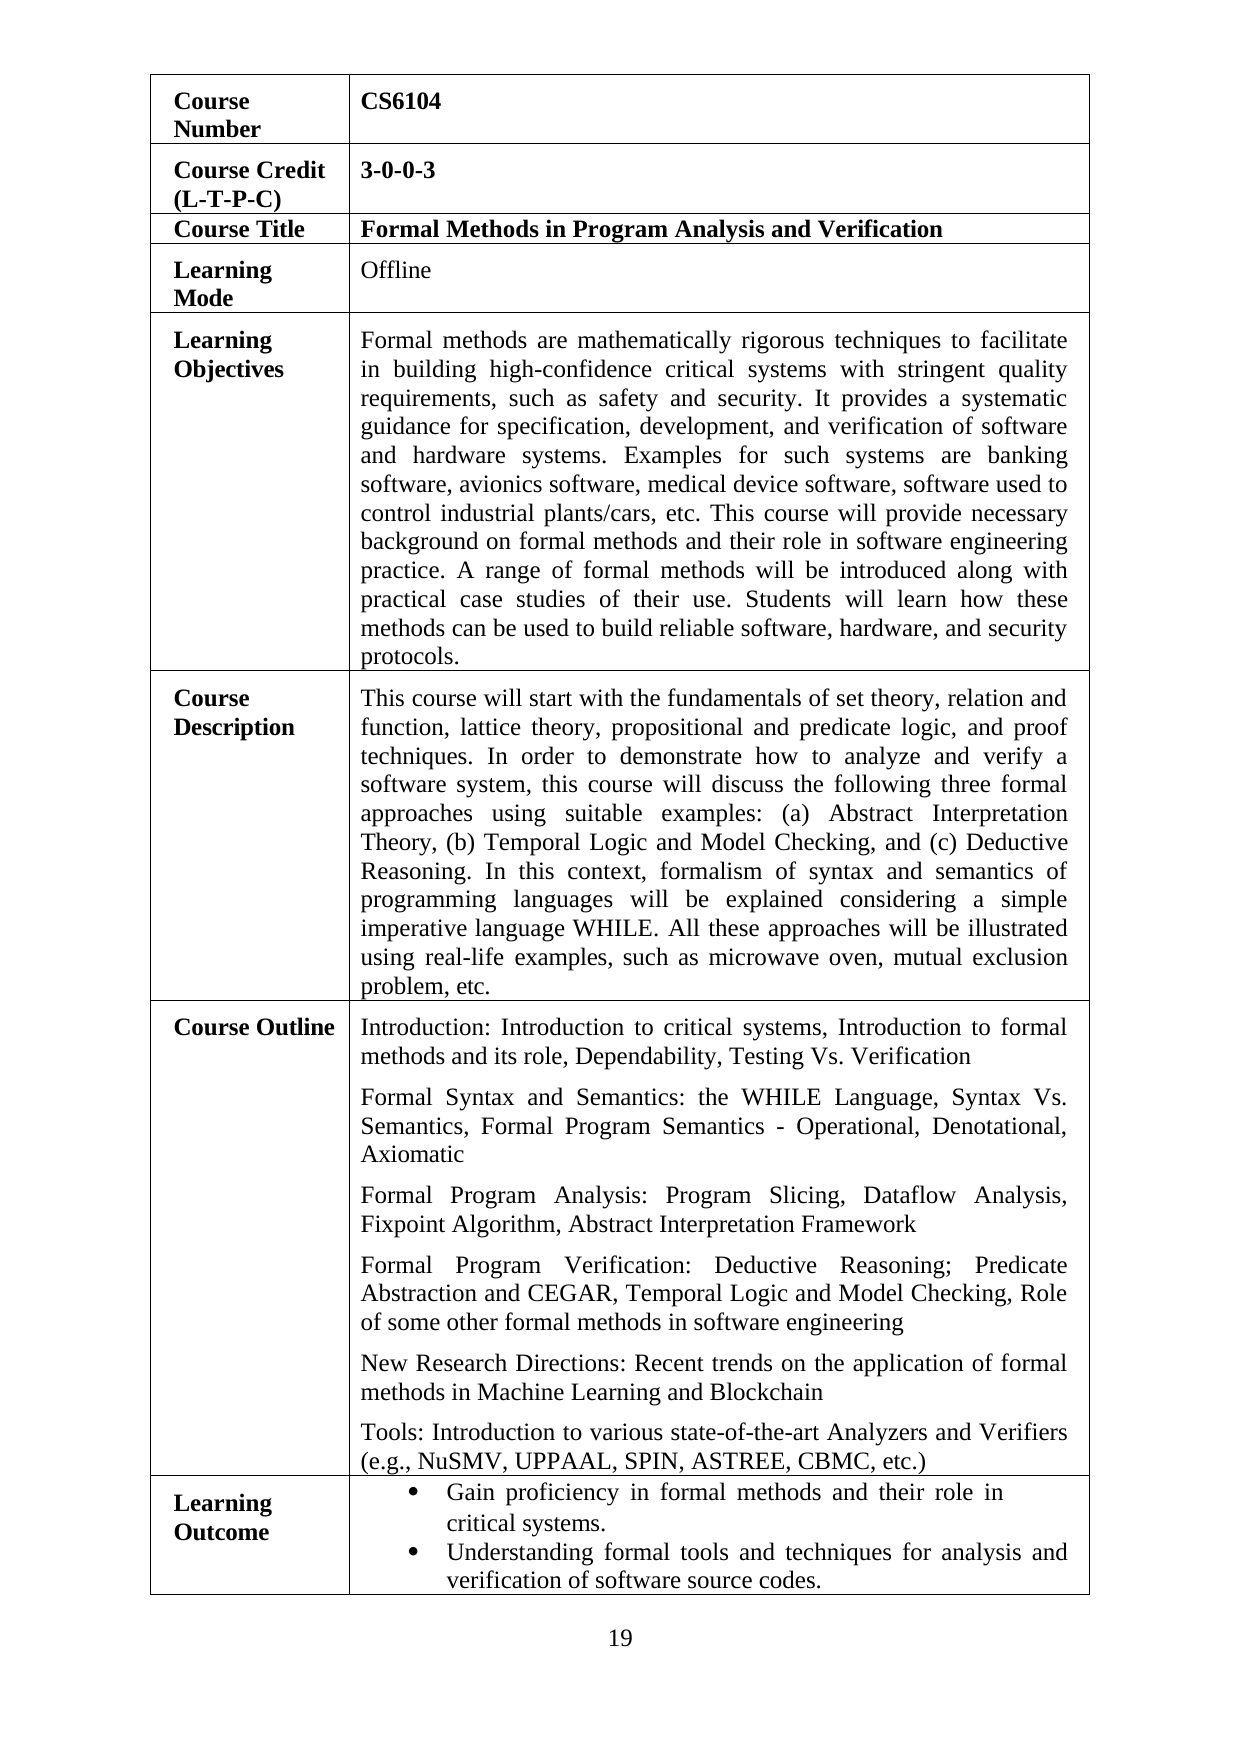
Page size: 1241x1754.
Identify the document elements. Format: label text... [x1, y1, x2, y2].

table_cell Learning Objectives [151, 313, 349, 670]
table_cell Course Outline [151, 1001, 349, 1475]
table_cell Course Title [151, 214, 349, 243]
table_cell Learning Outcome [151, 1476, 349, 1594]
table_cell Formal methods are mathematically rigorous techniques to facilitate in building high-confidence critical systems with stringent quality requirements, such as safety and security. It provides a systematic guidance for specification, development, and verification of software and hardware systems. Examples for such systems are banking software, avionics software, medical device software, software used to control industrial plants/cars, etc. This course will provide necessary background on formal methods and their role in software engineering practice. A range of formal methods will be introduced along with practical case studies of their use. Students will learn how these methods can be used to build reliable software, hardware, and security protocols. [350, 313, 1089, 670]
table_header Course Number [151, 75, 349, 143]
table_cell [350, 1476, 1089, 1594]
table_cell Course Description [151, 671, 349, 999]
table_cell Offline [350, 244, 1089, 312]
table_cell Learning Mode [151, 244, 349, 312]
table_cell 3-0-0-3 [350, 144, 1089, 213]
table_cell Introduction: Introduction to critical systems, Introduction to formal methods and its role, Dependability, Testing Vs. Verification Formal Syntax and Semantics: the WHILE Language, Syntax Vs. Semantics, Formal Program Semantics - Operational, Denotational, Axiomatic Formal Program Analysis: Program Slicing, Dataflow Analysis, Fixpoint Algorithm, Abstract Interpretation Framework Formal Program Verification: Deductive Reasoning; Predicate Abstraction and CEGAR, Temporal Logic and Model Checking, Role of some other formal methods in software engineering New Research Directions: Recent trends on the application of formal methods in Machine Learning and Blockchain Tools: Introduction to various state-of-the-art Analyzers and Verifiers (e.g., NuSMV, UPPAAL, SPIN, ASTREE, CBMC, etc.) [350, 1001, 1089, 1475]
table_header CS6104 [350, 75, 1089, 143]
table_cell Course Credit (L-T-P-C) [151, 144, 349, 213]
table_cell Formal Methods in Program Analysis and Verification [350, 214, 1089, 243]
table_cell This course will start with the fundamentals of set theory, relation and function, lattice theory, propositional and predicate logic, and proof techniques. In order to demonstrate how to analyze and verify a software system, this course will discuss the following three formal approaches using suitable examples: (a) Abstract Interpretation Theory, (b) Temporal Logic and Model Checking, and (c) Deductive Reasoning. In this context, formalism of syntax and semantics of programming languages will be explained considering a simple imperative language WHILE. All these approaches will be illustrated using real-life examples, such as microwave oven, mutual exclusion problem, etc. [350, 671, 1089, 999]
